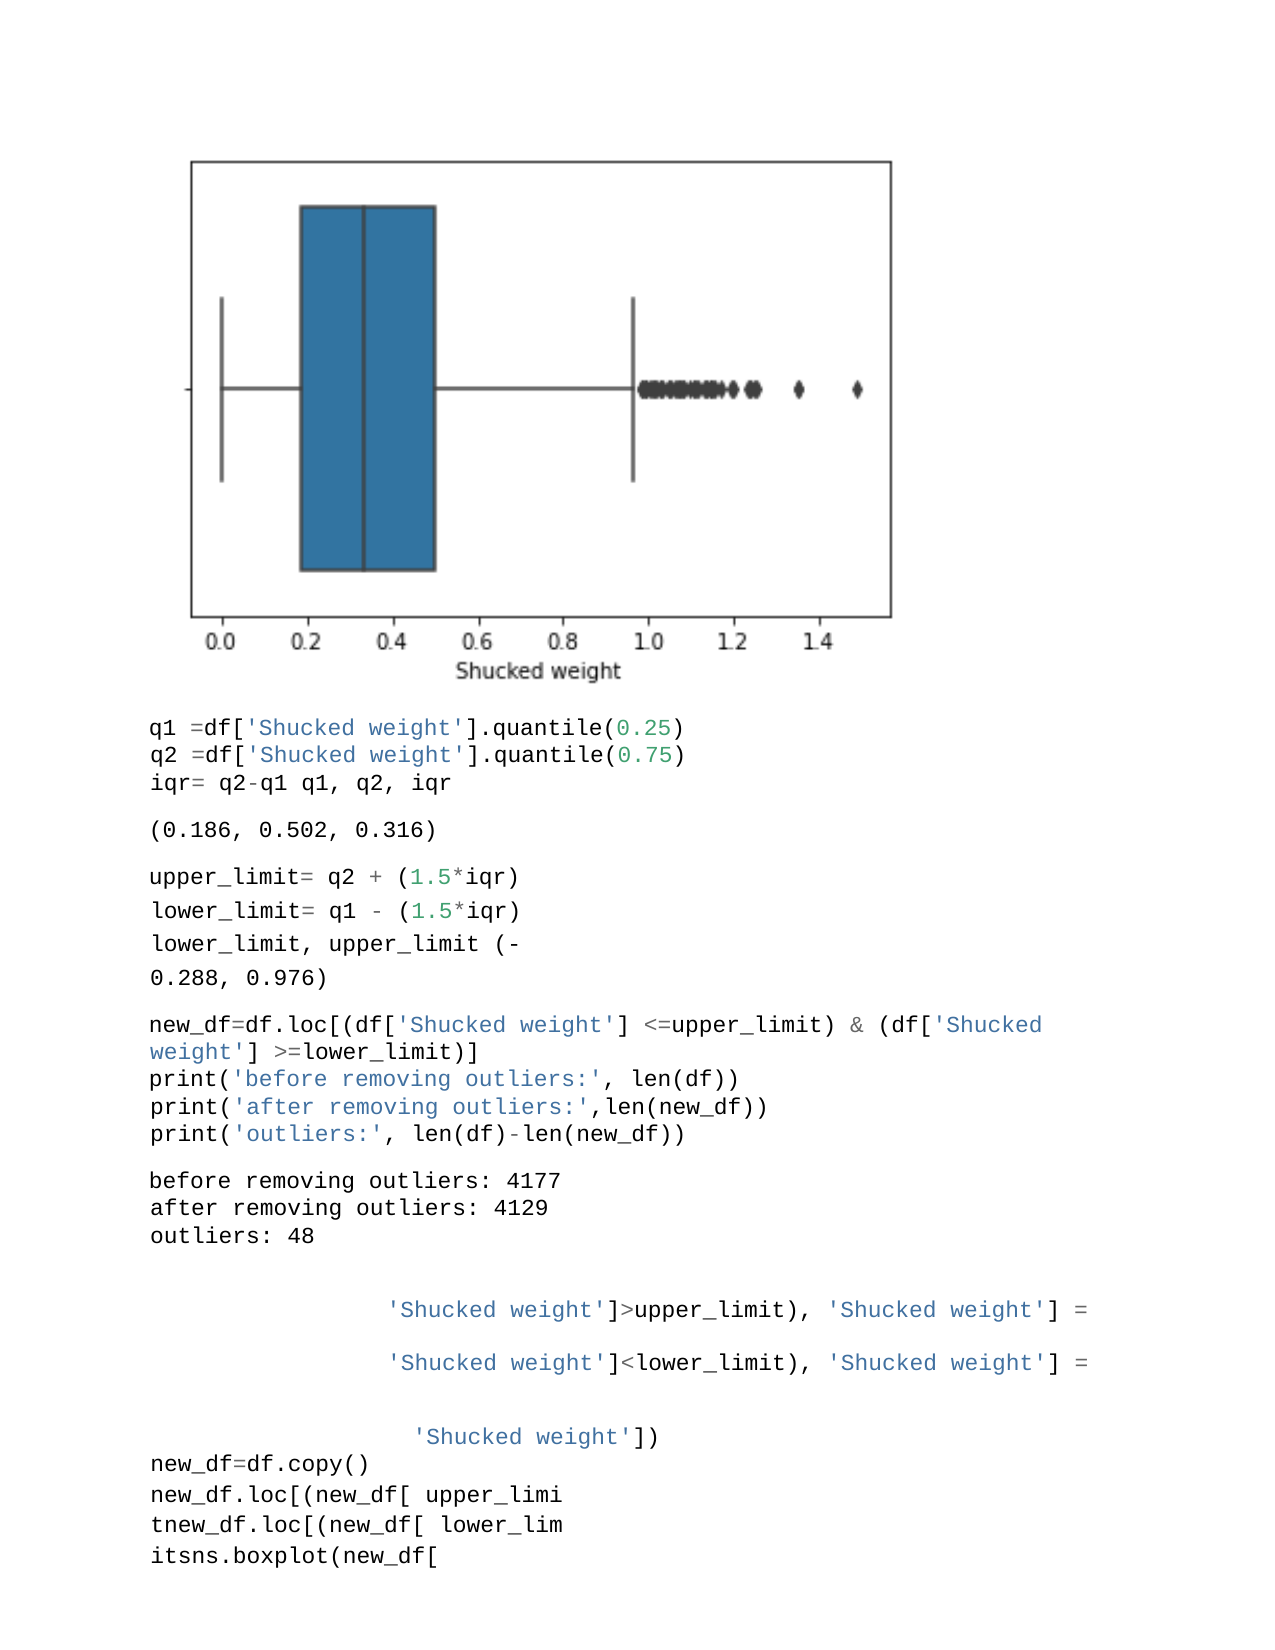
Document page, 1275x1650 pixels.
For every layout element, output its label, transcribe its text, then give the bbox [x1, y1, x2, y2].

text upper_limit= q2 + (1.5*iqr) lower_limit= q1 - (1.5*iqr) lower_limit, upper_limit (-0.288, 0.976) [149, 866, 591, 992]
text (0.186, 0.502, 0.316) [149, 818, 1097, 844]
picture [168, 150, 903, 696]
text 'Shucked weight']>upper_limit), 'Shucked weight'] = 'Shucked weight']<lower_limit), 'Shucked weight'] = [371, 1298, 1103, 1377]
text before removing outliers: 4177 after removing outliers: 4129 outliers: 48 [149, 1169, 633, 1250]
text q1 =df['Shucked weight'].quantile(0.25) q2 =df['Shucked weight'].quantile(0.75) iqr= q2-q1 q1, q2, iqr [149, 717, 702, 797]
text new_df=df.loc[(df['Shucked weight'] <=upper_limit) & (df['Shucked weight'] >=lower_limit)] [149, 1013, 1097, 1066]
text 'Shucked weight']) [412, 1425, 903, 1451]
text print('before removing outliers:', len(df)) print('after removing outliers:',len(new_df)) print('outliers:', len(df)-len(new_df)) [149, 1068, 903, 1148]
